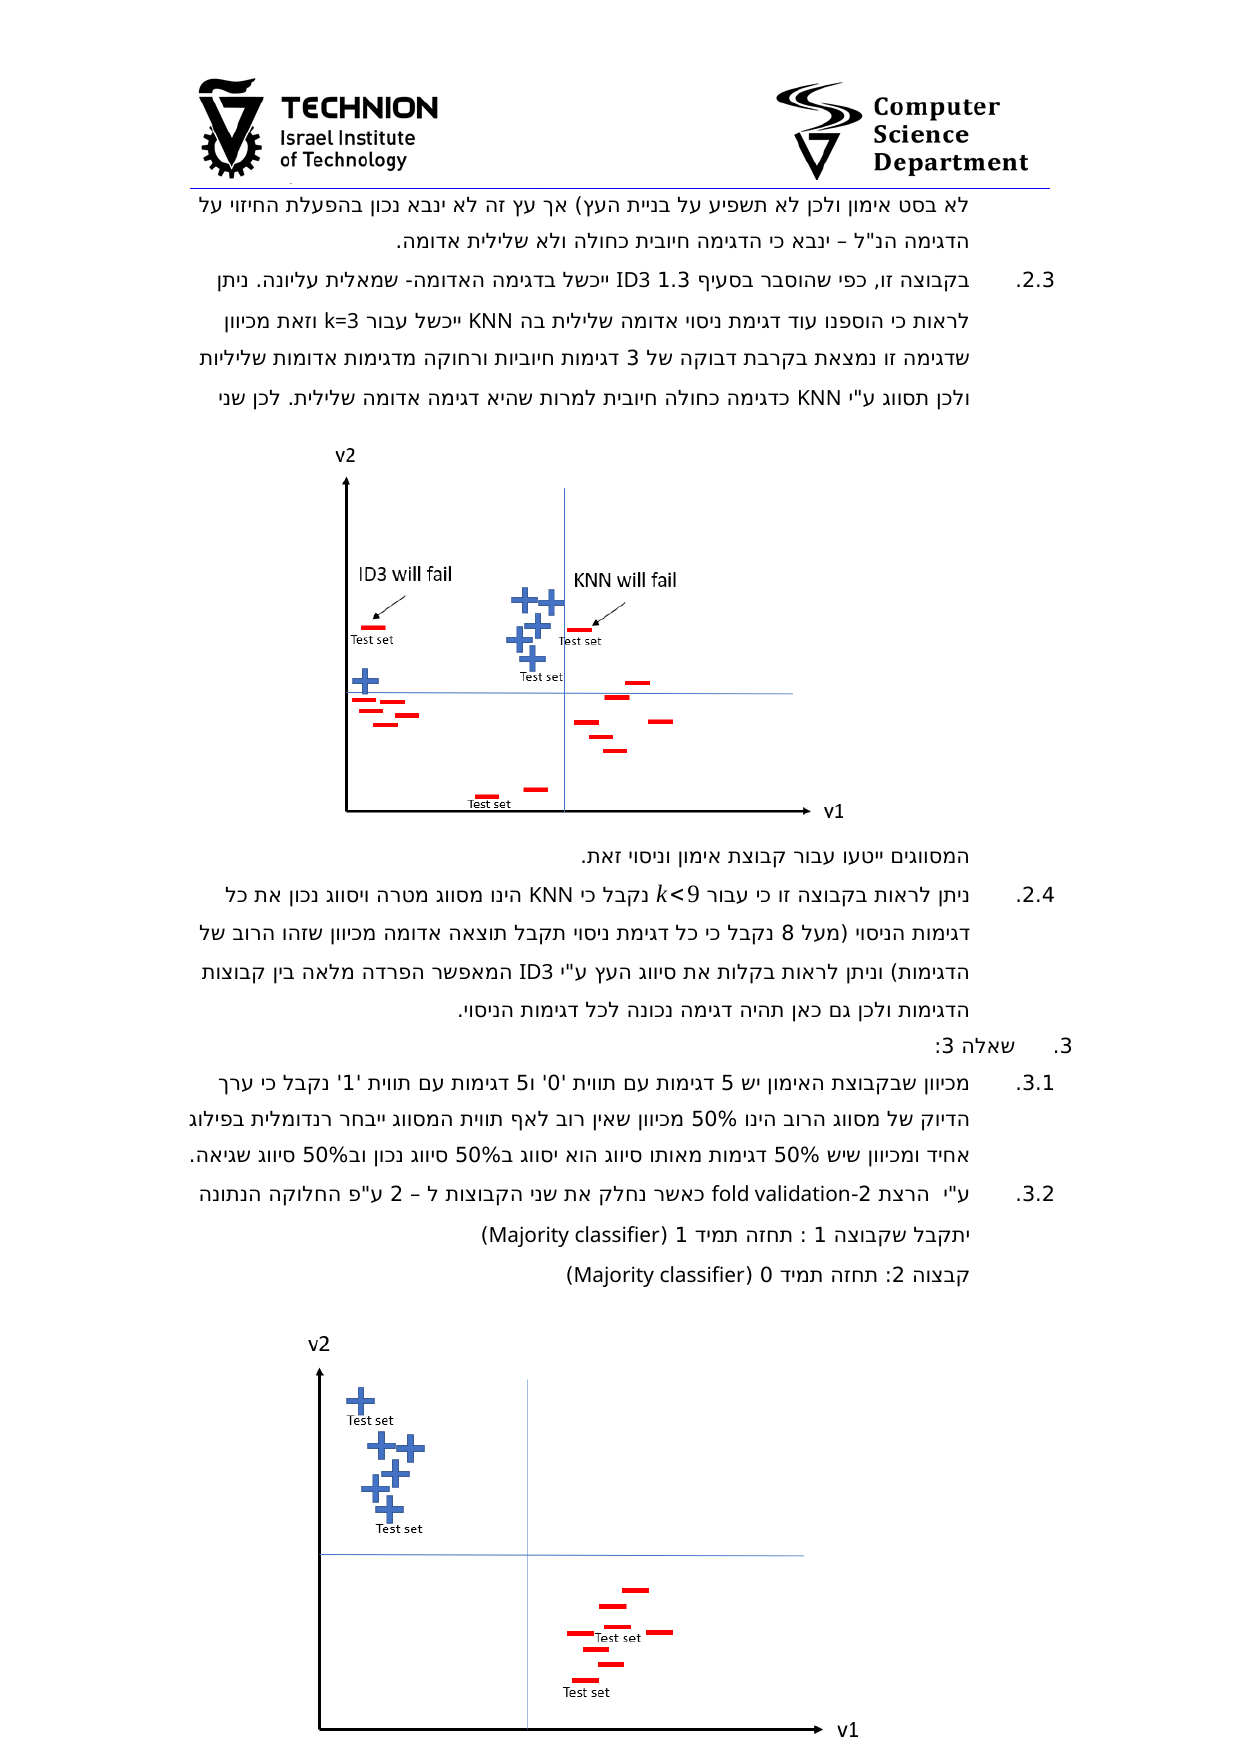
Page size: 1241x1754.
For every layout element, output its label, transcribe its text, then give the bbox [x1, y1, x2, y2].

list ניתן לראות בקבוצה זו כי עבור נקבל כי KNN הינו מסווג מטרה ויסווג נכון את כל דגימות הניסוי (מעל 8 נקבל כי כל דגימת ניסוי תקבל תוצאה אדומה מכיוון שזהו הרוב של הדגימות) וניתן לראות בקלות את סיווג העץ ע"י ID3 המאפשר הפרדה מלאה בין קבוצות הדגימות ולכן גם כאן תהיה דגימה נכונה לכל דגימות הניסוי. [187, 880, 1015, 1022]
list מכיוון שבקבוצת האימון יש 5 דגימות עם תווית '0' ו5 דגימות עם תווית '1' נקבל כי ערך הדיוק של מסווג הרוב הינו 50% מכיוון שאין רוב לאף תווית המסווג ייבחר רנדומלית בפילוג אחיד ומכיוון שיש 50% דגימות מאותו סיווג הוא יסווג ב50% סיווג נכון וב50% סיווג שגיאה. [187, 1071, 1015, 1167]
list שאלה 3: [187, 1034, 1053, 1058]
picture [323, 432, 861, 844]
picture [288, 1317, 880, 1754]
picture [187, 73, 1053, 193]
